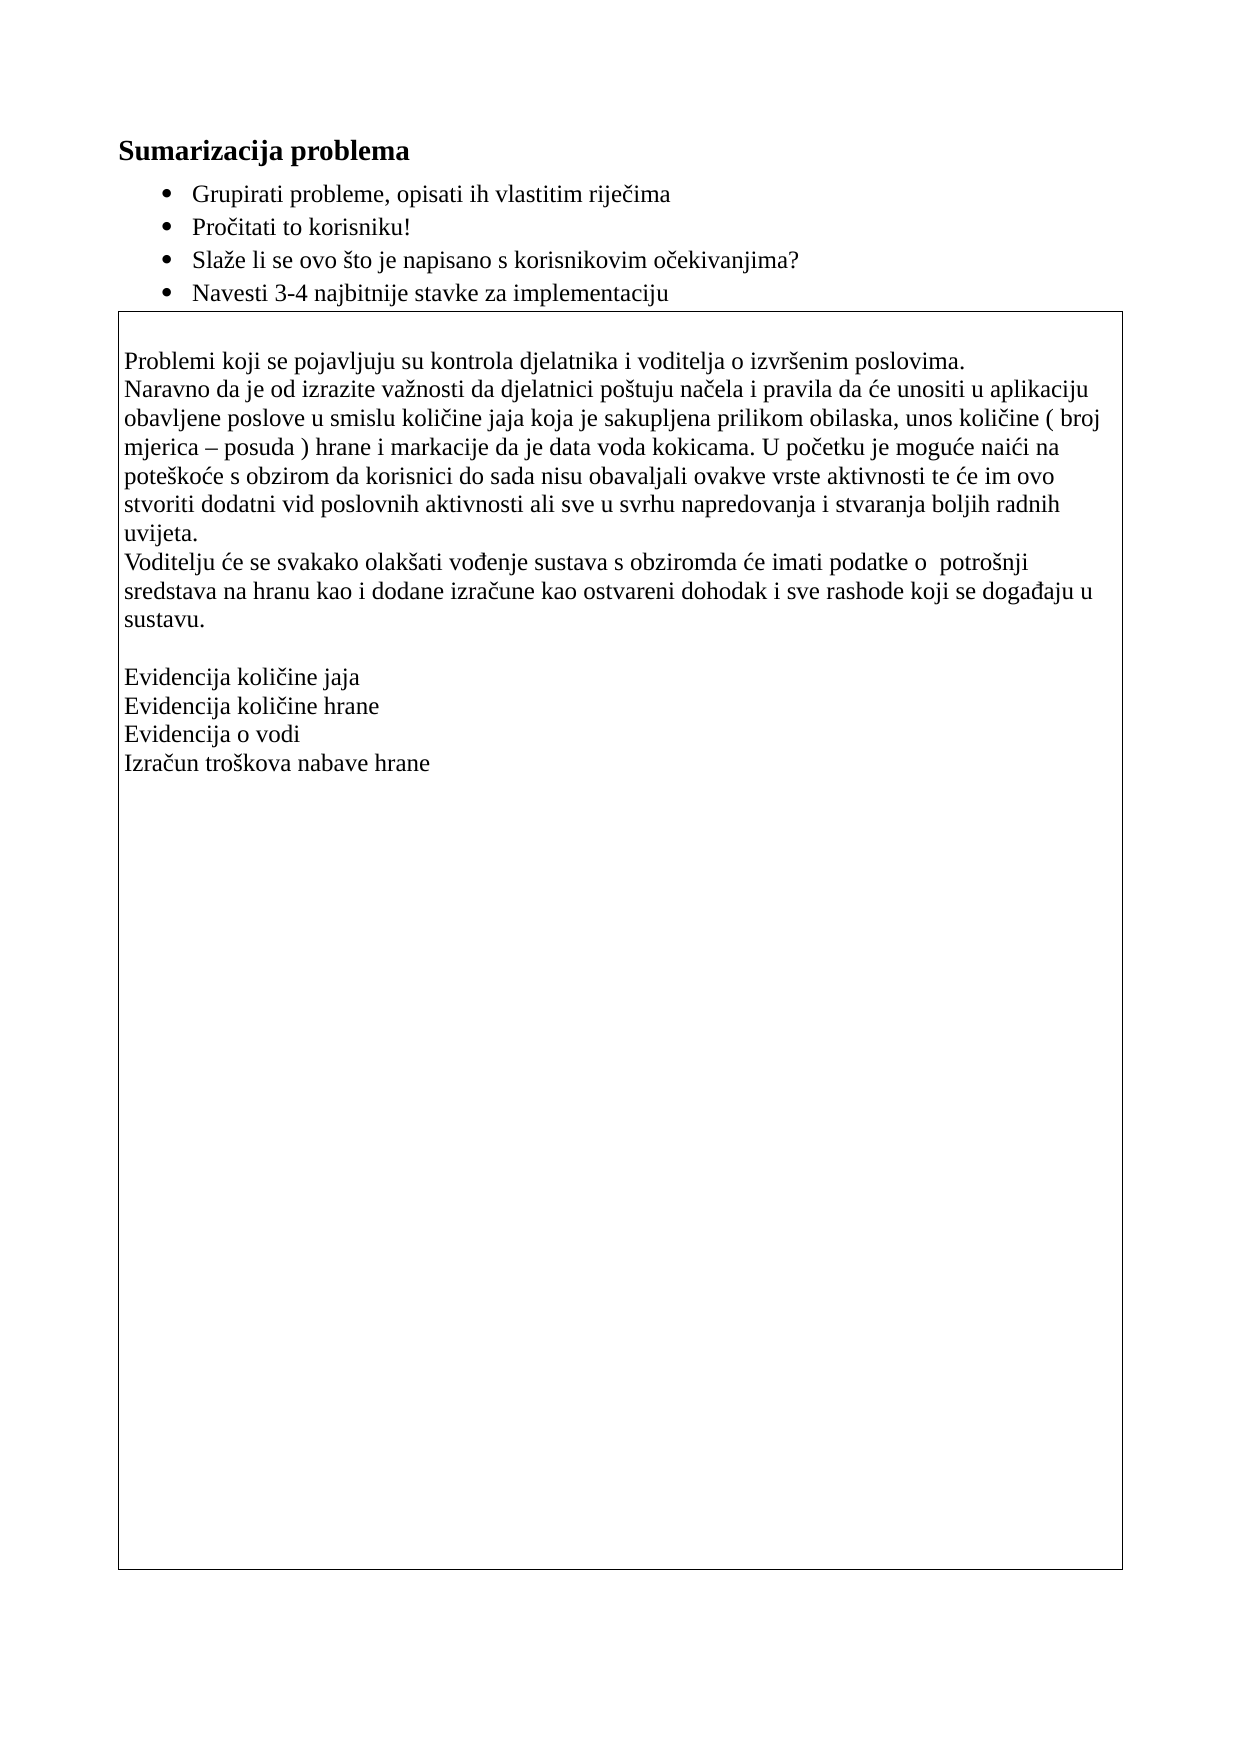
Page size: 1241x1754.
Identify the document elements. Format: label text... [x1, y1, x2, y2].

subtitle Sumarizacija problema [118, 133, 1122, 166]
table_header Problemi koji se pojavljuju su kontrola djelatnika i voditelja o izvršenim poslovima. Naravno da je od izrazite važnosti da djelatnici poštuju načela i pravila da će unositi u aplikaciju obavljene poslove u smislu količine jaja koja je sakupljena prilikom obilaska, unos količine ( broj mjerica – posuda ) hrane i markacije da je data voda kokicama. U početku je moguće naići na poteškoće s obzirom da korisnici do sada nisu obavaljali ovakve vrste aktivnosti te će im ovo stvoriti dodatni vid poslovnih aktivnosti ali sve u svrhu napredovanja i stvaranja boljih radnih uvijeta. Voditelju će se svakako olakšati vođenje sustava s obziromda će imati podatke o potrošnji sredstava na hranu kao i dodane izračune kao ostvareni dohodak i sve rashode koji se događaju u sustavu. Evidencija količine jaja Evidencija količine hrane Evidencija o vodi Izračun troškova nabave hrane [119, 312, 1122, 1569]
list Navesti 3-4 najbitnije stavke za implementaciju [162, 278, 1122, 307]
list Pročitati to korisniku! [162, 212, 1122, 241]
list Slaže li se ovo što je napisano s korisnikovim očekivanjima? [162, 245, 1122, 273]
list Grupirati probleme, opisati ih vlastitim riječima [162, 179, 1122, 207]
